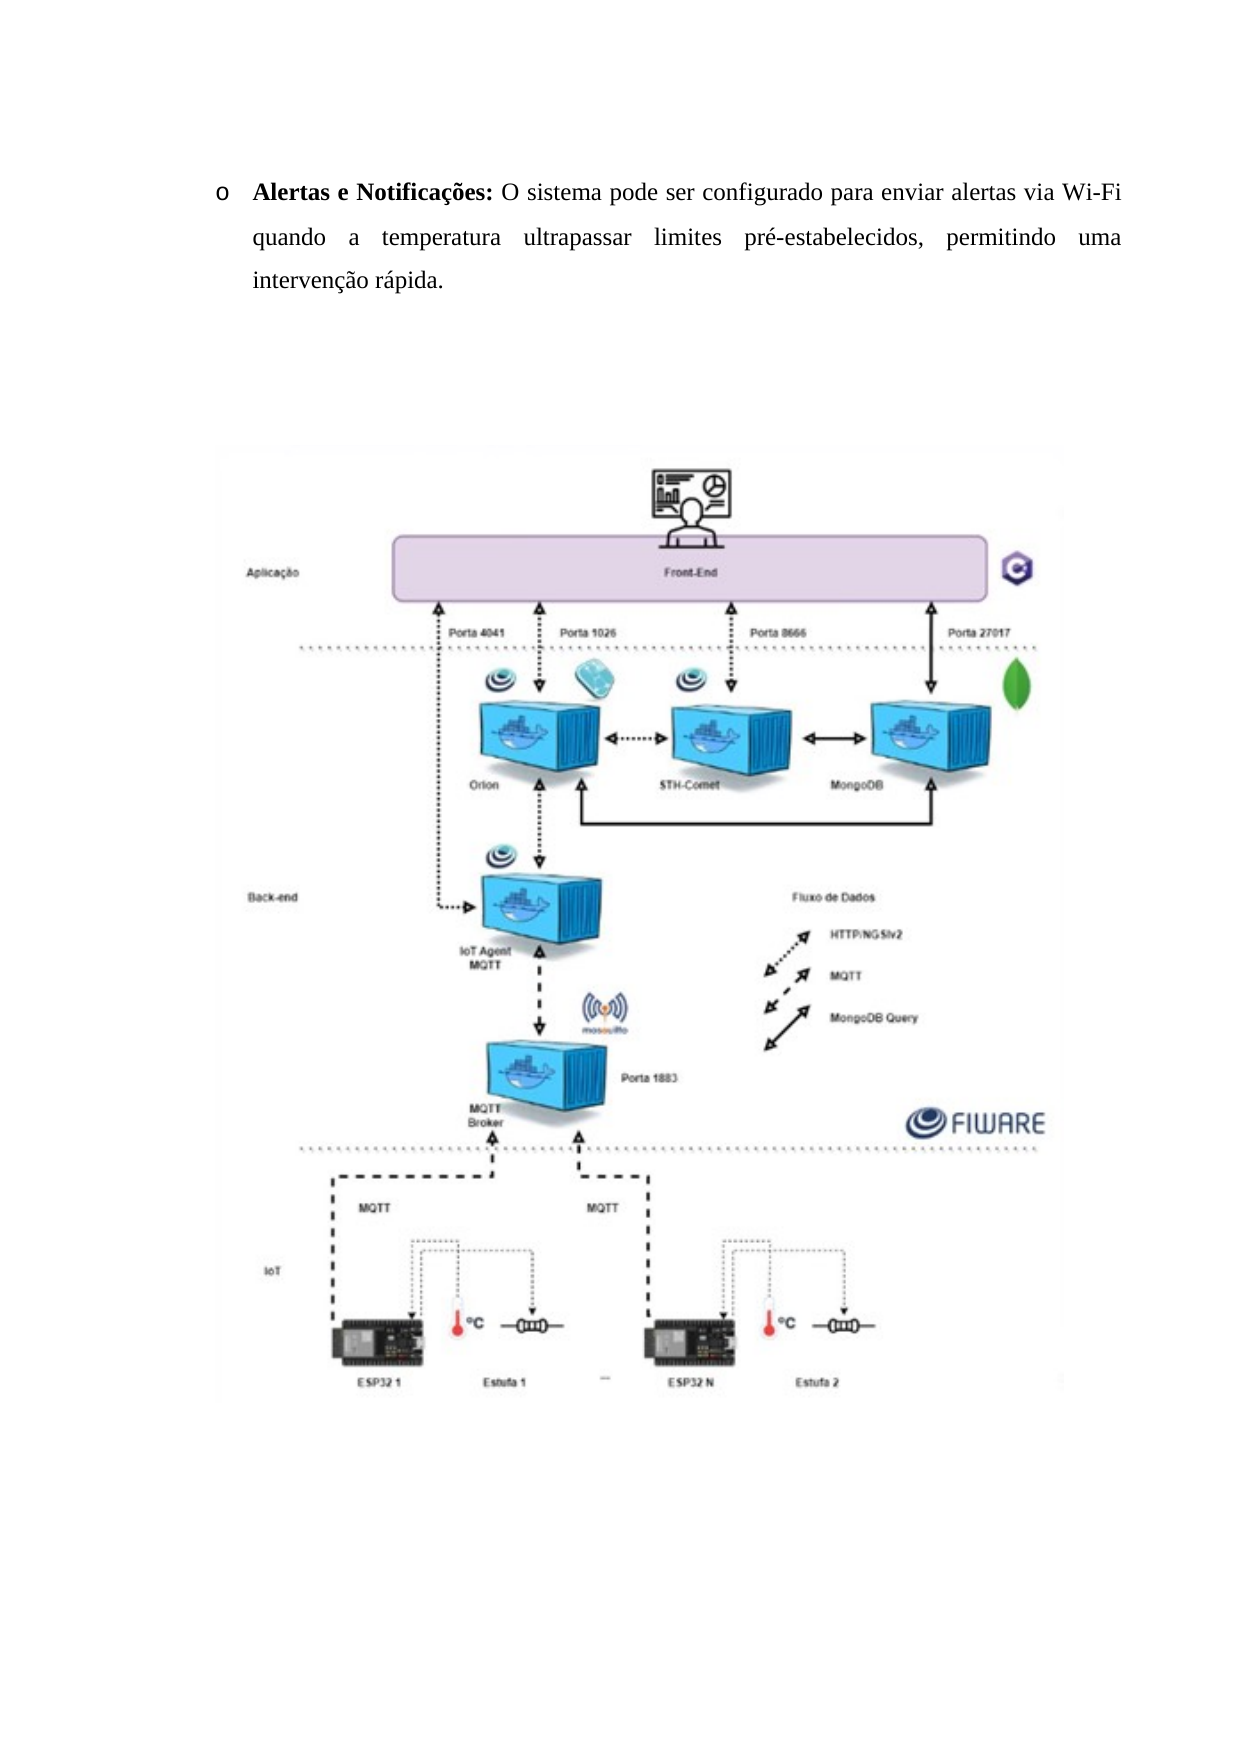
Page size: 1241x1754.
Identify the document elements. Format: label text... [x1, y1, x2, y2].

list Alertas e Notificações: O sistema pode ser configurado para enviar alertas via Wi-Fi quando a temperatura ultrapassar limites pré-estabelecidos, permitindo uma intervenção rápida. [215, 177, 1122, 294]
picture [214, 445, 1064, 1403]
